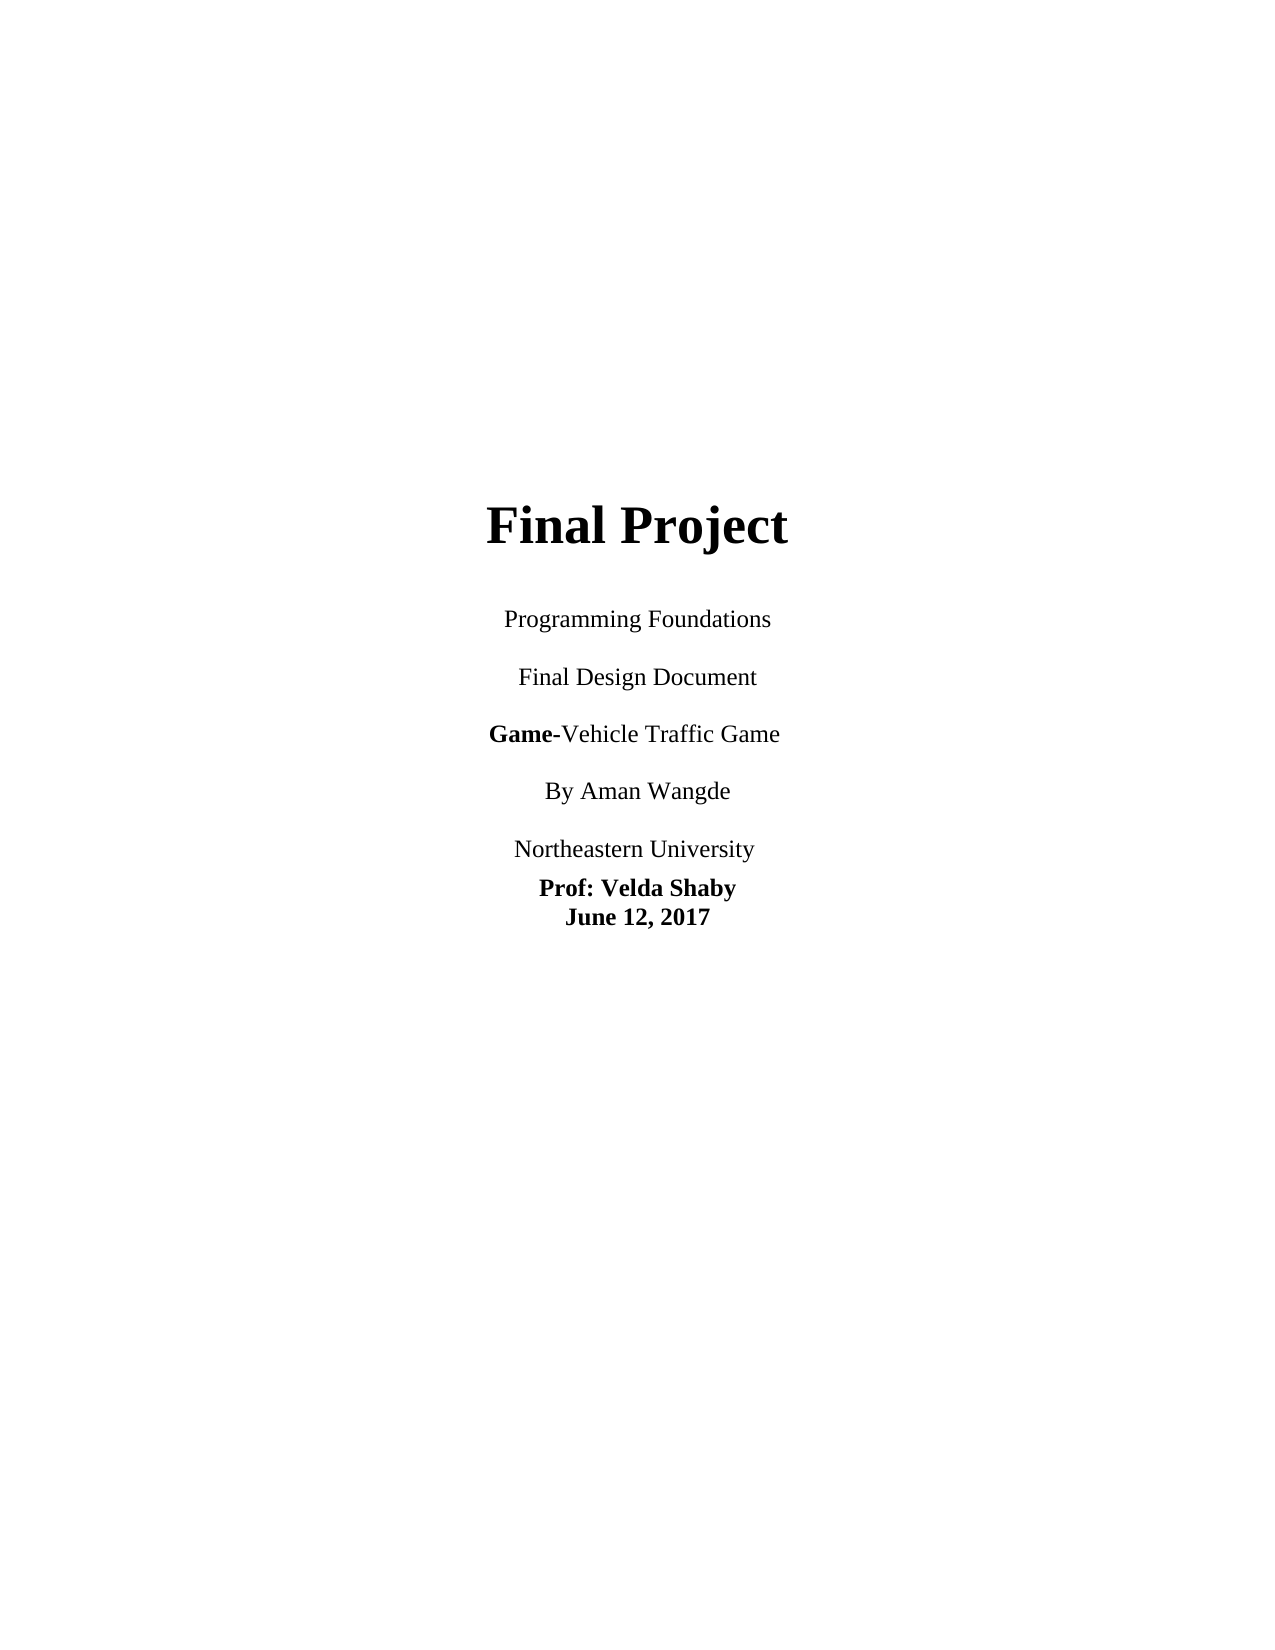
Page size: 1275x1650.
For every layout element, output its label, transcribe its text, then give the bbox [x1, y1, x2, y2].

text Programming Foundations Final Design Document Game-Vehicle Traffic Game By Aman Wangde Northeastern University [150, 576, 1125, 862]
text Final Project [150, 493, 1125, 555]
text Prof: Velda Shaby June 12, 2017 [150, 873, 1125, 993]
